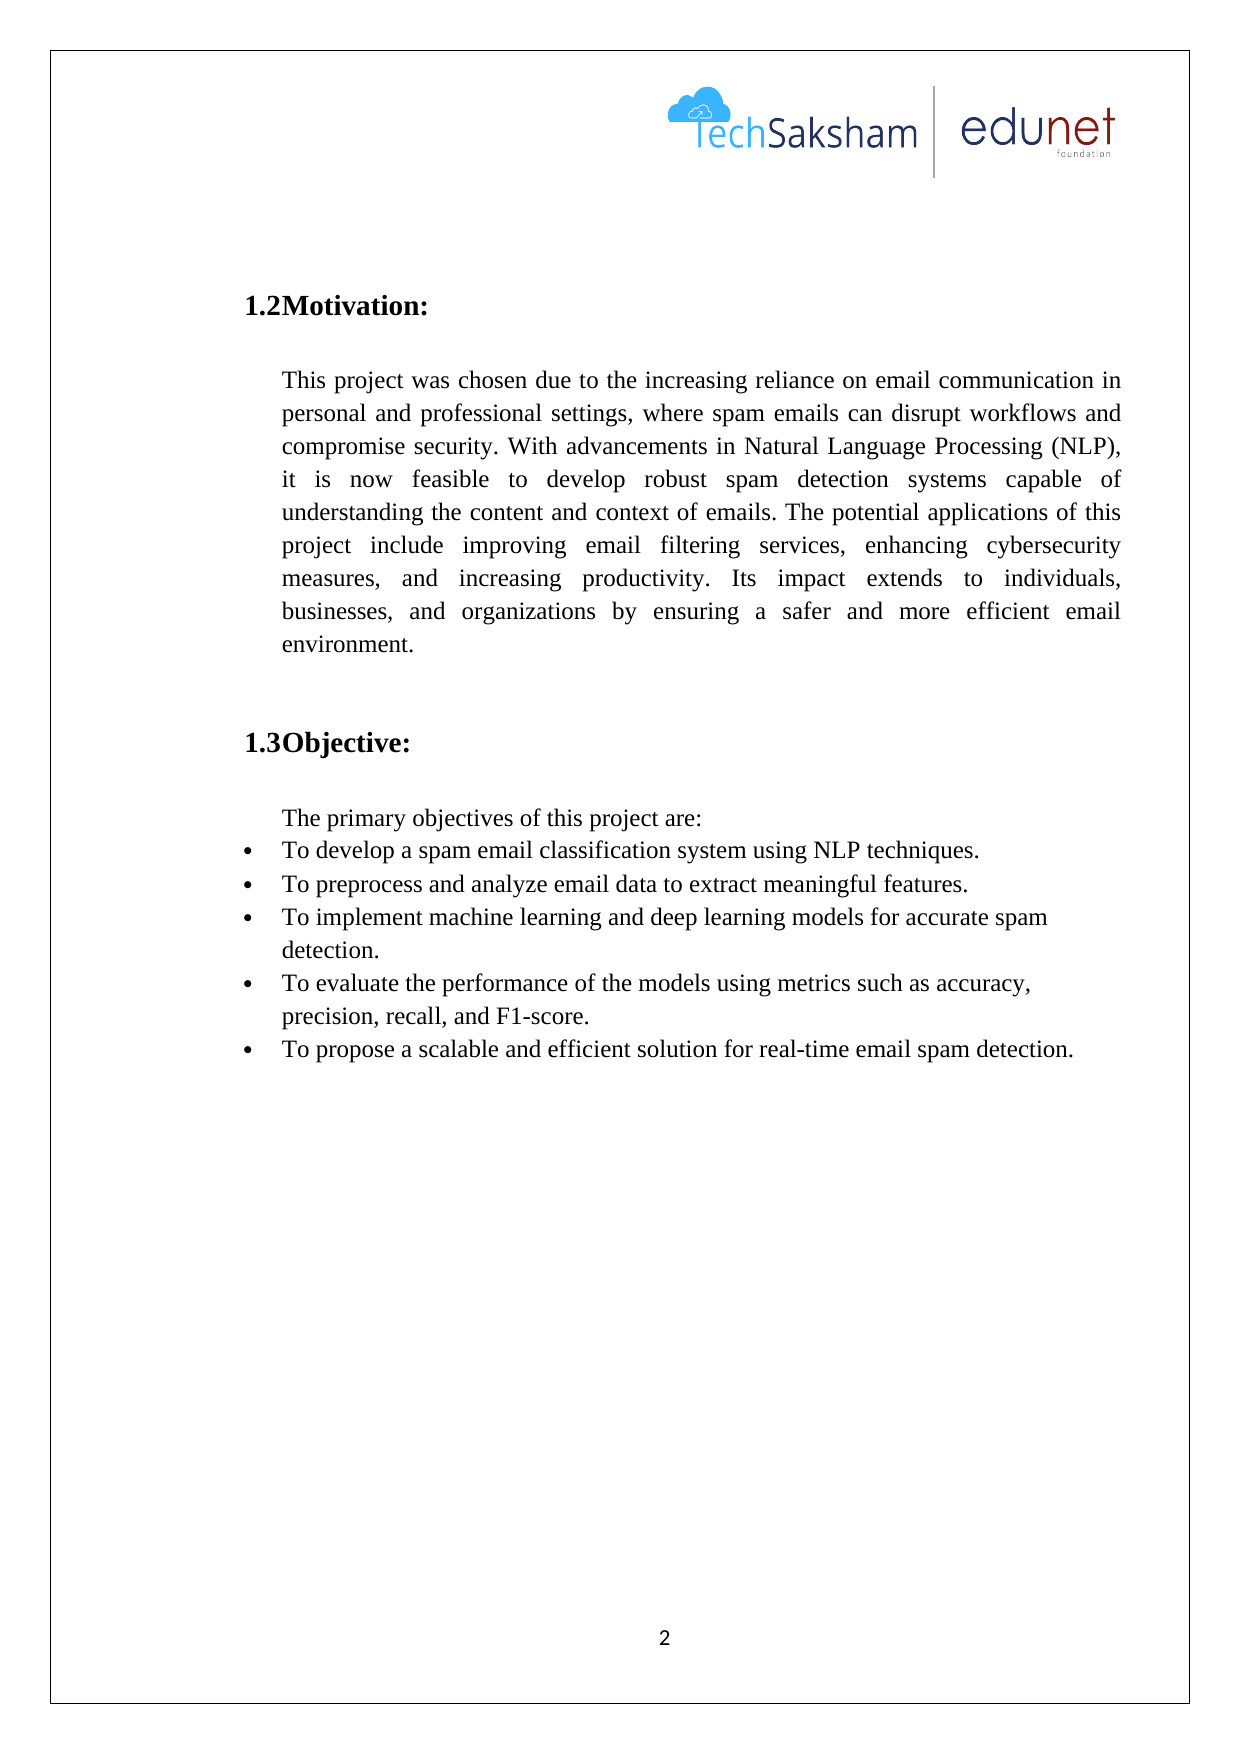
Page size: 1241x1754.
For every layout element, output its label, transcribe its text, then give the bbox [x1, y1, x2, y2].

list Objective: [244, 726, 1122, 759]
list To propose a scalable and efficient solution for real-time email spam detection. [244, 1034, 1122, 1062]
list The primary objectives of this project are: [282, 803, 1122, 831]
list To evaluate the performance of the models using metrics such as accuracy, precision, recall, and F1-score. [244, 968, 1122, 1029]
list To preprocess and analyze email data to extract meaningful features. [244, 869, 1122, 897]
list To develop a spam email classification system using NLP techniques. [244, 836, 1122, 864]
picture [662, 79, 923, 154]
list Motivation: [244, 288, 1122, 322]
list This project was chosen due to the increasing reliance on email communication in personal and professional settings, where spam emails can disrupt workflows and compromise security. With advancements in Natural Language Processing (NLP), it is now feasible to develop robust spam detection systems capable of understanding the content and context of emails. The potential applications of this project include improving email filtering services, enhancing cybersecurity measures, and increasing productivity. Its impact extends to individuals, businesses, and organizations by ensuring a safer and more efficient email environment. [282, 365, 1122, 658]
list To implement machine learning and deep learning models for accurate spam detection. [244, 902, 1122, 963]
picture [955, 100, 1122, 164]
